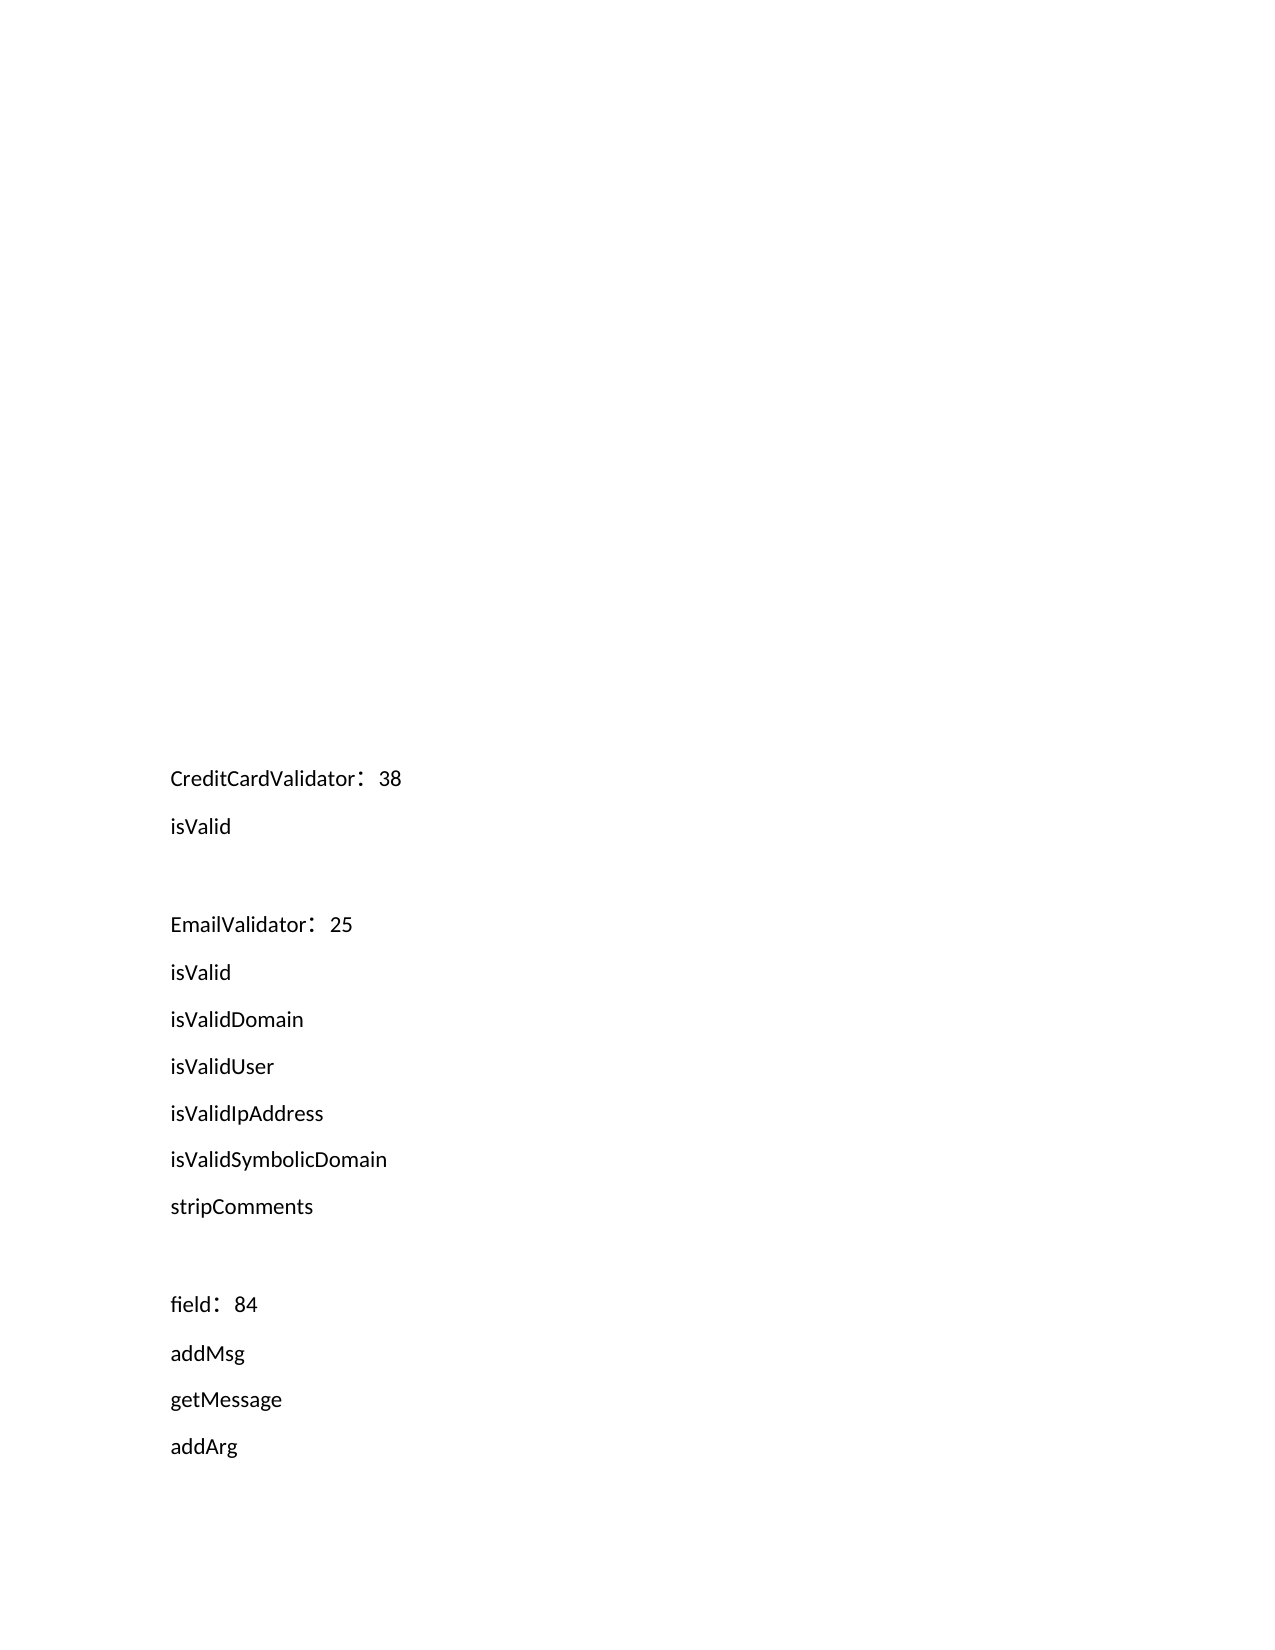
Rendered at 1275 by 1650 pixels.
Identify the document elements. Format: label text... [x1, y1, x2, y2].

text EmailValidator：25 [150, 906, 1125, 939]
text CreditCardValidator：38 [150, 759, 1125, 793]
text stripComments [150, 1192, 1125, 1221]
text addMsg [150, 1339, 1125, 1367]
text isValid [150, 812, 1125, 840]
text isValidDomain [150, 1005, 1125, 1033]
text isValidIpAddress [150, 1099, 1125, 1127]
text isValid [150, 958, 1125, 986]
text isValidUser [150, 1052, 1125, 1080]
text isValidSymbolicDomain [150, 1146, 1125, 1174]
text field：84 [150, 1286, 1125, 1319]
text getMessage [150, 1386, 1125, 1414]
text addArg [150, 1432, 1125, 1461]
